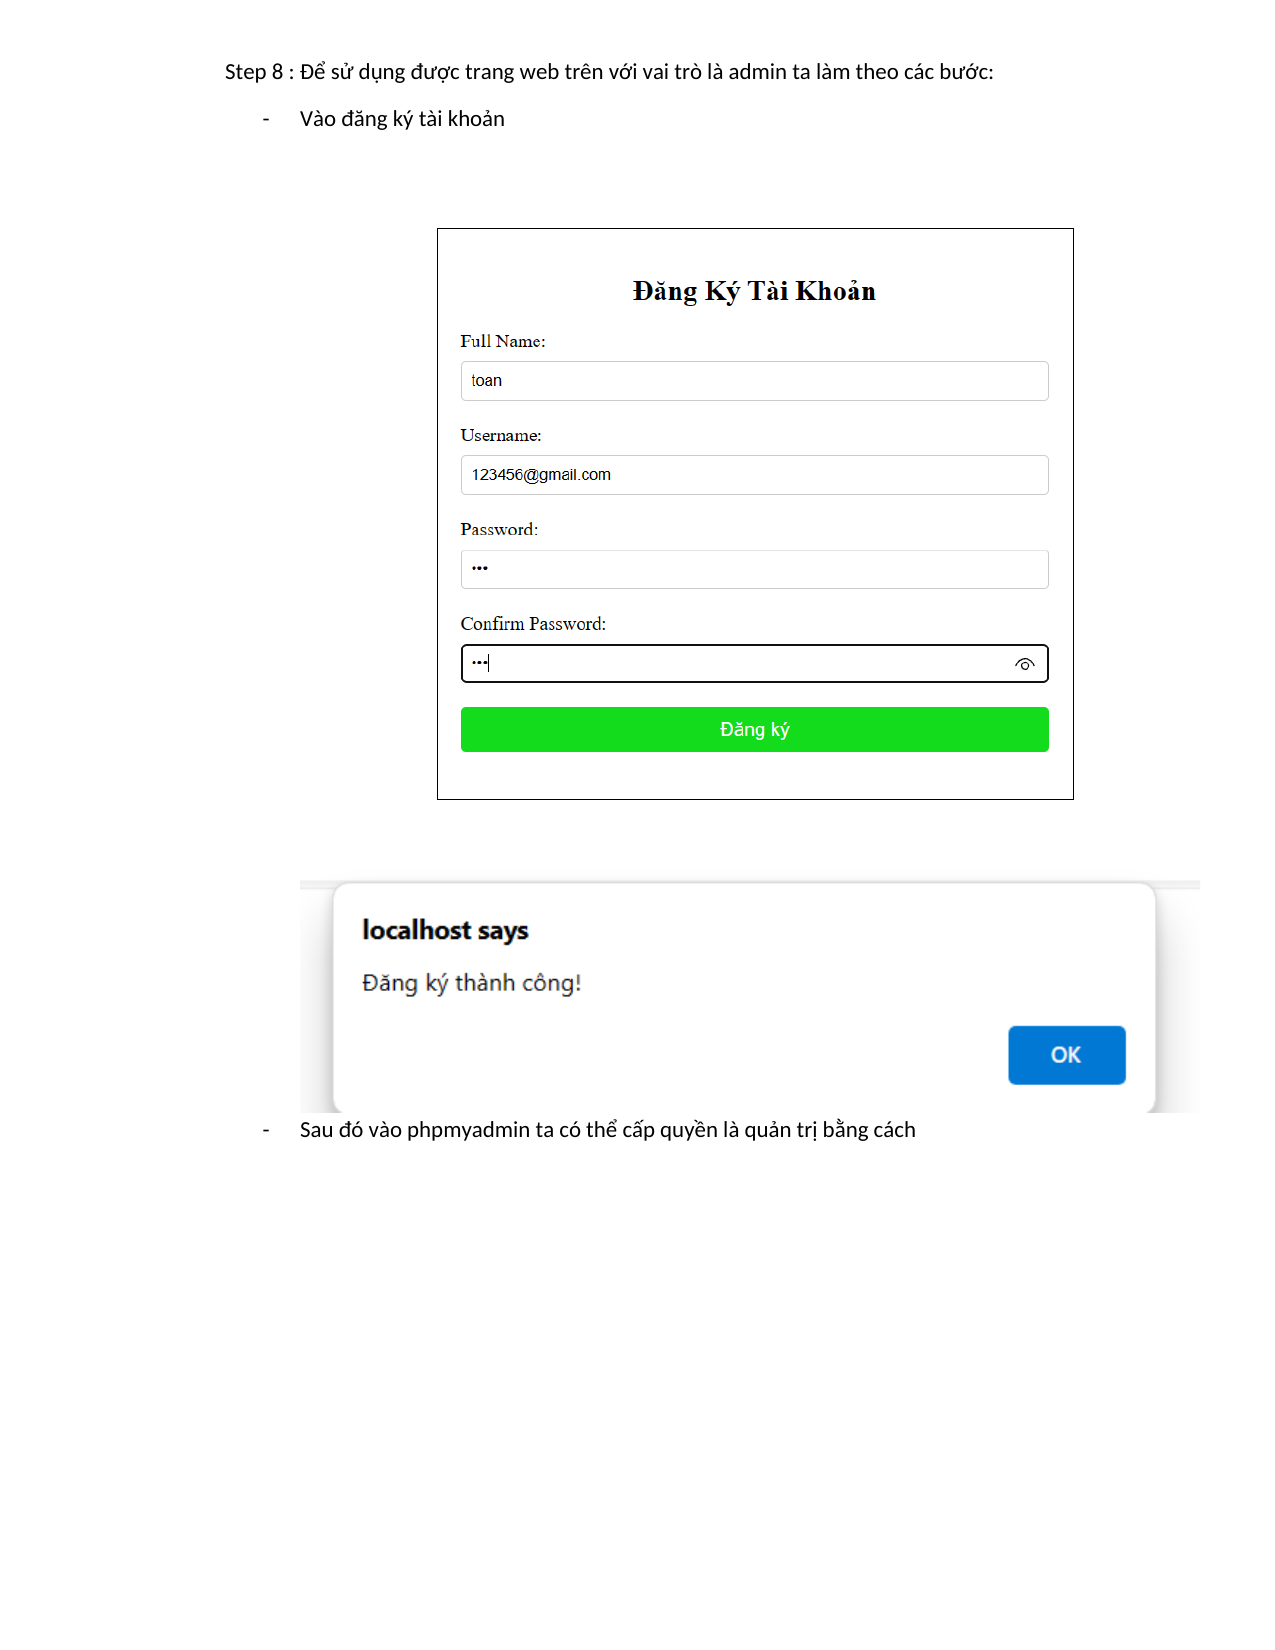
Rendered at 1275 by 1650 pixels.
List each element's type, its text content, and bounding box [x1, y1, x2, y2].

picture [300, 857, 1200, 1113]
list Sau đó vào phpmyadmin ta có thể cấp quyền là quản trị bằng cách [262, 1115, 1125, 1143]
text Step 8 : Để sử dụng được trang web trên với vai trò là admin ta làm theo các bước: [225, 57, 1125, 85]
picture [300, 134, 1200, 856]
